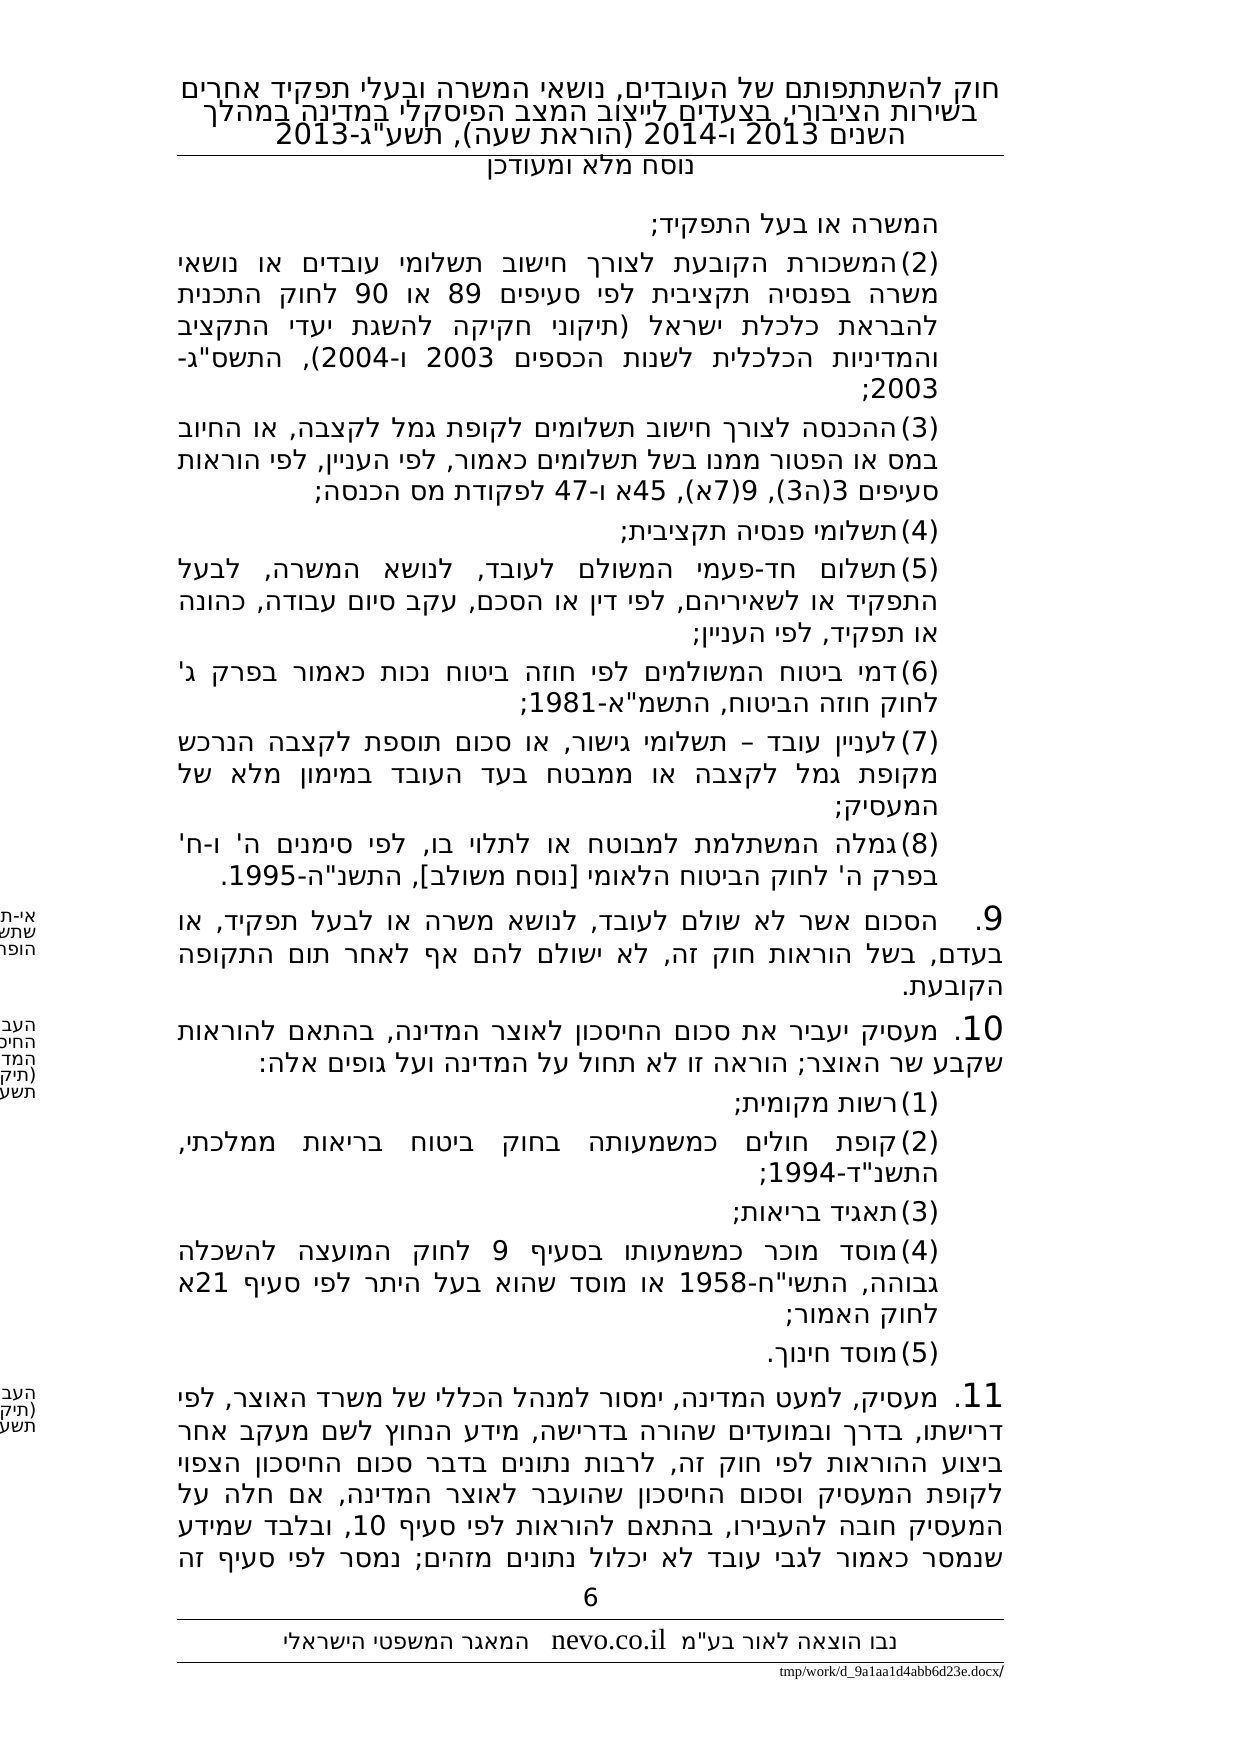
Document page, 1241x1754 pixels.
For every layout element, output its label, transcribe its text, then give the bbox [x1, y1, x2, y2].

text (2) קופת חולים כמשמעותה בחוק ביטוח בריאות ממלכתי, התשנ"ד-1994; [177, 1126, 939, 1189]
text (5) מוסד חינוך. [177, 1338, 939, 1369]
text (3) תאגיד בריאות; [177, 1197, 939, 1228]
text (3) ההכנסה לצורך חישוב תשלומים לקופת גמל לקצבה, או החיוב במס או הפטור ממנו בשל תשלומים כאמור, לפי העניין, לפי הוראות סעיפים 3(ה3), 9(7א), 45א ו-47 לפקודת מס הכנסה; [177, 413, 939, 507]
text (1) רשות מקומית; [177, 1087, 939, 1118]
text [177, 1377, 1004, 1573]
text 10. מעסיק יעביר את סכום החיסכון לאוצר המדינה, בהתאם להוראות שקבע שר האוצר; הוראה זו לא תחול על המדינה ועל גופים אלה: [177, 1009, 1004, 1079]
text (4) תשלומי פנסיה תקציבית; [177, 515, 939, 546]
text (4) מוסד מוכר כמשמעותו בסעיף 9 לחוק המועצה להשכלה גבוהה, התשי"ח-1958 או מוסד שהוא בעל היתר לפי סעיף 21א לחוק האמור; [177, 1236, 939, 1330]
text (7) לעניין עובד – תשלומי גישור, או סכום תוספת לקצבה הנרכש מקופת גמל לקצבה או ממבטח בעד העובד במימון מלא של המעסיק; [177, 727, 939, 821]
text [177, 208, 939, 240]
text (5) תשלום חד-פעמי המשולם לעובד, לנושא המשרה, לבעל התפקיד או לשאיריהם, לפי דין או הסכם, עקב סיום עבודה, כהונה או תפקיד, לפי העניין; [177, 554, 939, 648]
text (6) דמי ביטוח המשולמים לפי חוזה ביטוח נכות כאמור בפרק ג' לחוק חוזה הביטוח, התשמ"א-1981; [177, 656, 939, 719]
text (8) גמלה המשתלמת למבוטח או לתלוי בו, לפי סימנים ה' ו-ח' בפרק ה' לחוק הביטוח הלאומי [נוסח משולב], התשנ"ה-1995. [177, 829, 939, 892]
text (2) המשכורת הקובעת לצורך חישוב תשלומי עובדים או נושאי משרה בפנסיה תקציבית לפי סעיפים 89 או 90 לחוק התכנית להבראת כלכלת ישראל (תיקוני חקיקה להשגת יעדי התקציב והמדיניות הכלכלית לשנות הכספים 2003 ו-2004), התשס"ג-2003; [177, 247, 939, 405]
text 9. הסכום אשר לא שולם לעובד, לנושא משרה או לבעל תפקיד, או בעדם, בשל הוראות חוק זה, לא ישולם להם אף לאחר תום התקופה הקובעת. [177, 899, 1004, 1001]
